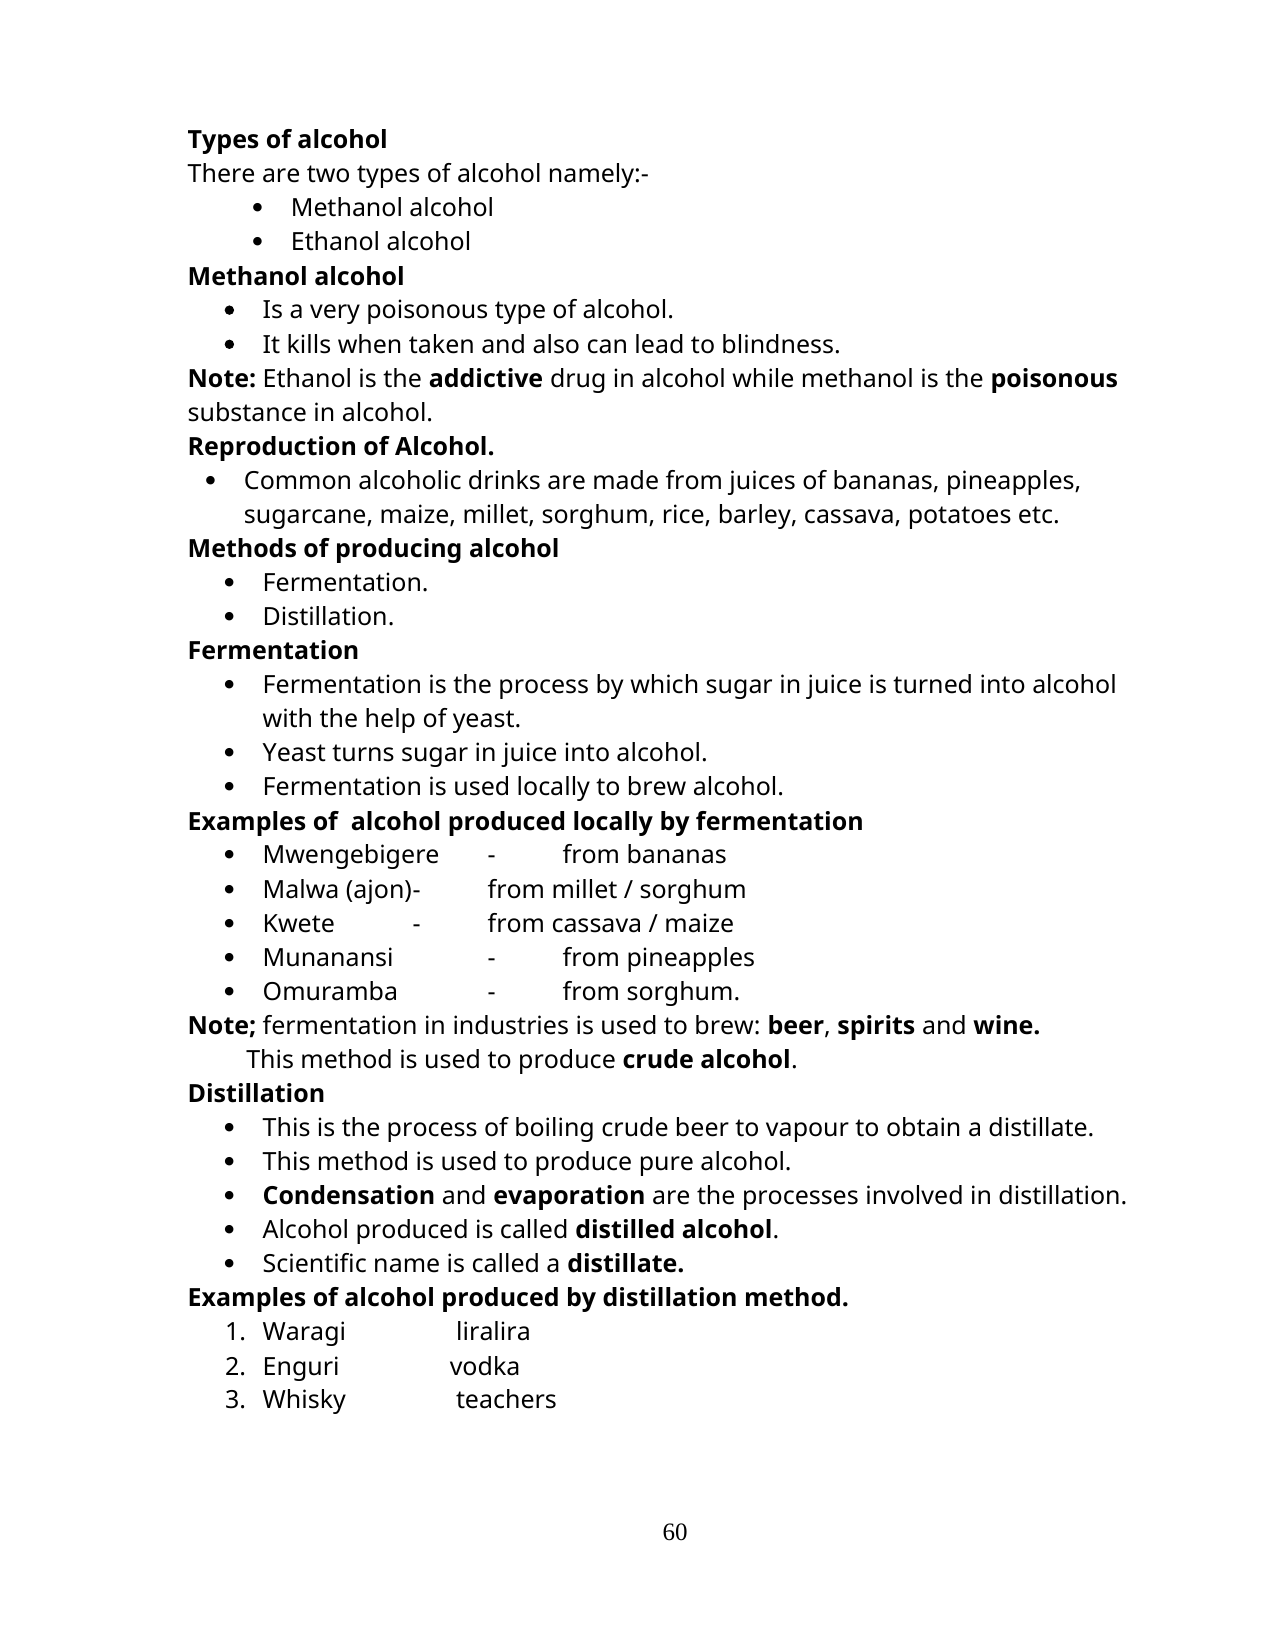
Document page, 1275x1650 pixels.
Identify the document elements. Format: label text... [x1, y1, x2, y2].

list Fermentation. [225, 565, 1162, 599]
list Malwa (ajon) - from millet / sorghum [225, 871, 1162, 905]
text Examples of alcohol produced locally by fermentation [187, 803, 1162, 837]
text Reproduction of Alcohol. [187, 428, 1162, 462]
text Methods of producing alcohol [187, 531, 1162, 565]
text Note: Ethanol is the addictive drug in alcohol while methanol is the poisonous substance in alcohol. [187, 360, 1162, 428]
text There are two types of alcohol namely:- [187, 156, 1162, 190]
list Mwengebigere - from bananas [225, 837, 1162, 871]
list Yeast turns sugar in juice into alcohol. [225, 735, 1162, 769]
list Common alcoholic drinks are made from juices of bananas, pineapples, sugarcane, maize, millet, sorghum, rice, barley, cassava, potatoes etc. [206, 462, 1162, 531]
list Waragi liralira [225, 1314, 1162, 1348]
list Methanol alcohol [253, 190, 1162, 224]
text This method is used to produce crude alcohol. [187, 1042, 1162, 1076]
list Enguri vodka [225, 1348, 1162, 1382]
list Whisky teachers [225, 1382, 1162, 1416]
text Distillation [187, 1076, 1162, 1110]
list Is a very poisonous type of alcohol. [225, 292, 1162, 326]
text Methanol alcohol [187, 258, 1162, 292]
list Scientific name is called a distillate. [225, 1246, 1162, 1280]
list Fermentation is used locally to brew alcohol. [225, 769, 1162, 803]
list It kills when taken and also can lead to blindness. [225, 326, 1162, 360]
list This method is used to produce pure alcohol. [225, 1144, 1162, 1178]
list This is the process of boiling crude beer to vapour to obtain a distillate. [225, 1110, 1162, 1144]
list Fermentation is the process by which sugar in juice is turned into alcohol with the help of yeast. [225, 667, 1162, 735]
text Types of alcohol [187, 122, 1162, 156]
list Alcohol produced is called distilled alcohol. [225, 1212, 1162, 1246]
list Condensation and evaporation are the processes involved in distillation. [225, 1178, 1162, 1212]
text Note; fermentation in industries is used to brew: beer, spirits and wine. [187, 1007, 1162, 1042]
text Examples of alcohol produced by distillation method. [187, 1280, 1162, 1314]
list Distillation. [225, 599, 1162, 633]
text Fermentation [187, 633, 1162, 667]
list Ethanol alcohol [253, 224, 1162, 258]
list Kwete - from cassava / maize [225, 905, 1162, 939]
list Munanansi - from pineapples [225, 939, 1162, 973]
list Omuramba - from sorghum. [225, 973, 1162, 1007]
